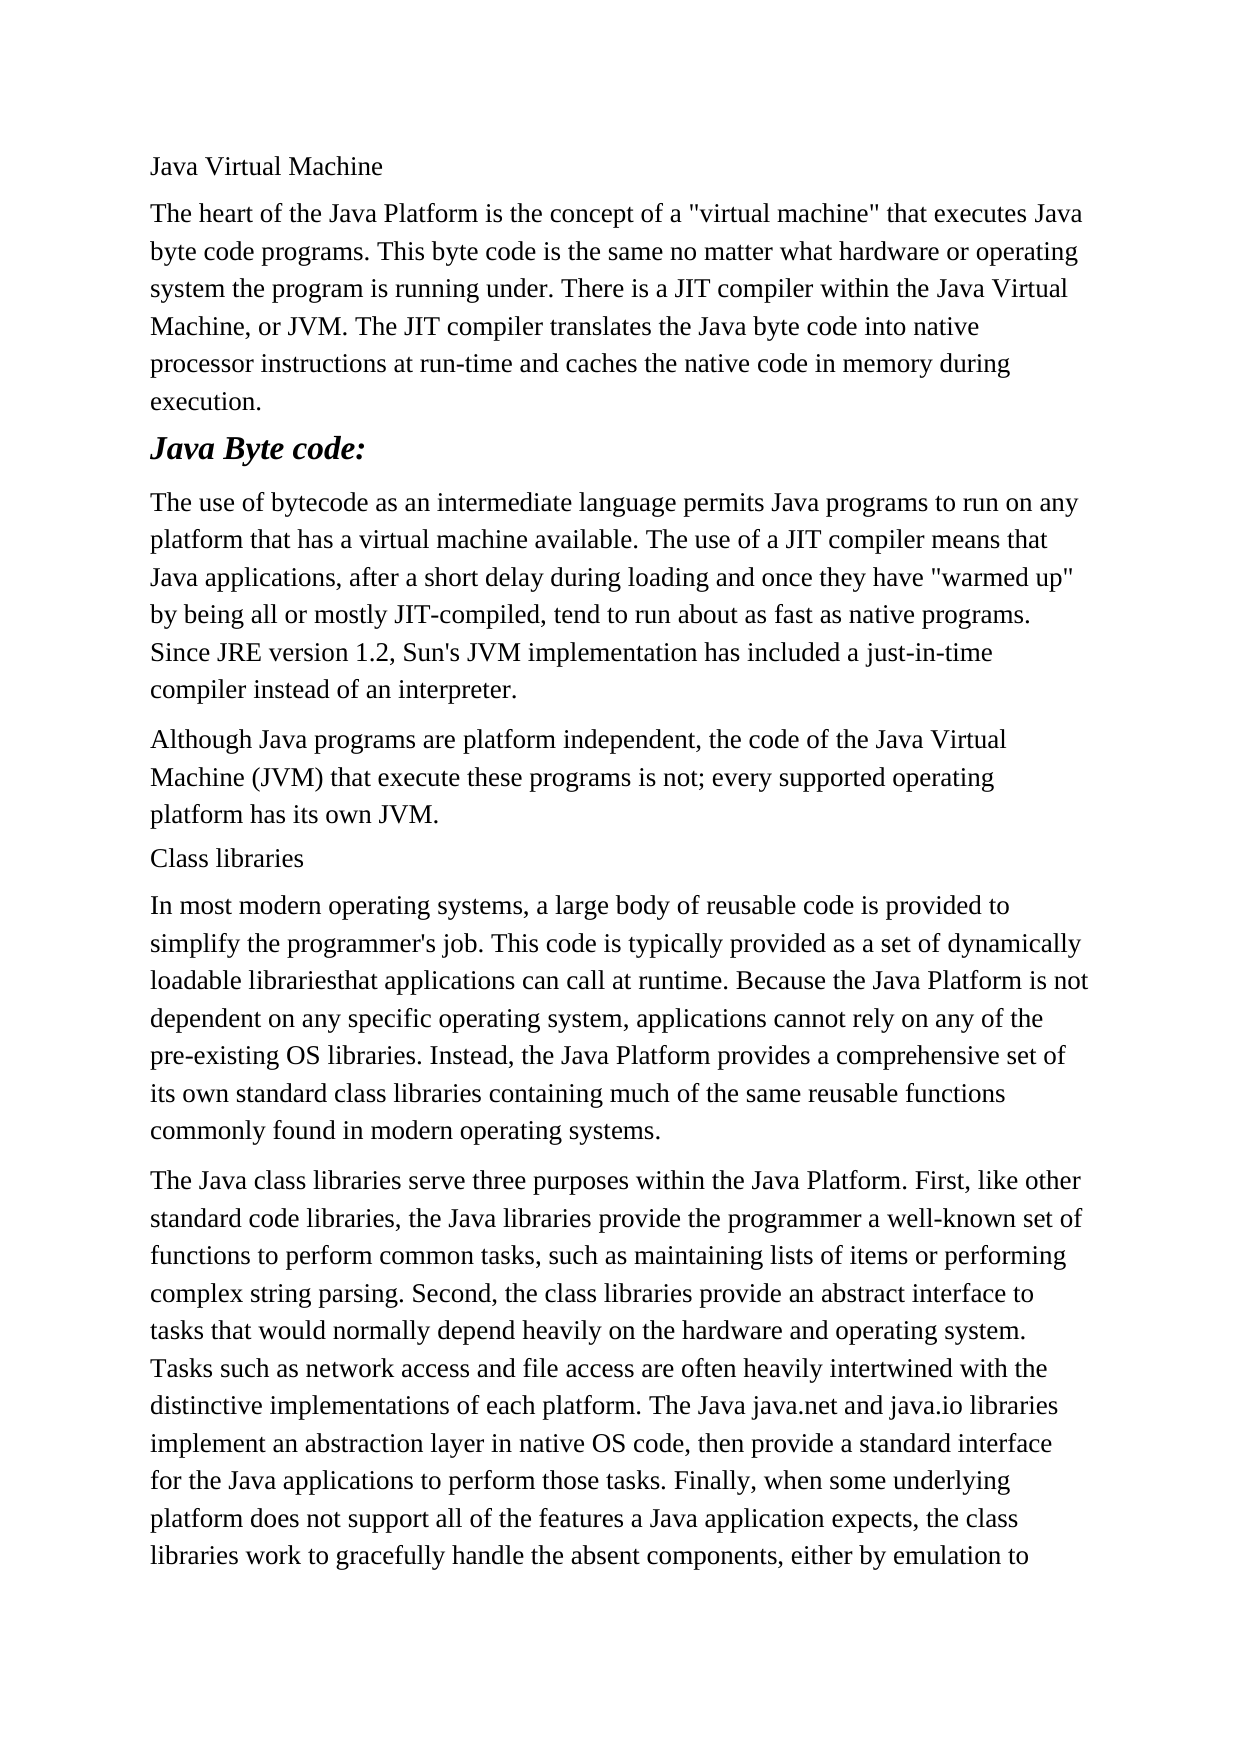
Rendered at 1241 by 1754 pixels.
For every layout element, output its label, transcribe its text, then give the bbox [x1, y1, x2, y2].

text Although Java programs are platform independent, the code of the Java Virtual Machine (JVM) that execute these programs is not; every supported operating platform has its own JVM. [150, 717, 1090, 829]
text The heart of the Java Platform is the concept of a "virtual machine" that executes Java byte code programs. This byte code is the same no matter what hardware or operating system the program is running under. There is a JIT compiler within the Java Virtual Machine, or JVM. The JIT compiler translates the Java byte code into native processor instructions at run-time and caches the native code in memory during execution. [150, 191, 1090, 416]
text In most modern operating systems, a large body of reusable code is provided to simplify the programmer's job. This code is typically provided as a set of dynamically loadable librariesthat applications can call at runtime. Because the Java Platform is not dependent on any specific operating system, applications cannot rely on any of the pre-existing OS libraries. Instead, the Java Platform provides a comprehensive set of its own standard class libraries containing much of the same reusable functions commonly found in modern operating systems. [150, 883, 1090, 1146]
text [150, 1158, 1090, 1571]
text The use of bytecode as an intermediate language permits Java programs to run on any platform that has a virtual machine available. The use of a JIT compiler means that Java applications, after a short delay during loading and once they have "warmed up" by being all or mostly JIT-compiled, tend to run about as fast as native programs. Since JRE version 1.2, Sun's JVM implementation has included a just-in-time compiler instead of an interpreter. [150, 479, 1090, 704]
subtitle Java Virtual Machine [150, 150, 1090, 181]
text Java Byte code: [150, 429, 1090, 467]
subtitle Class libraries [150, 842, 1090, 873]
